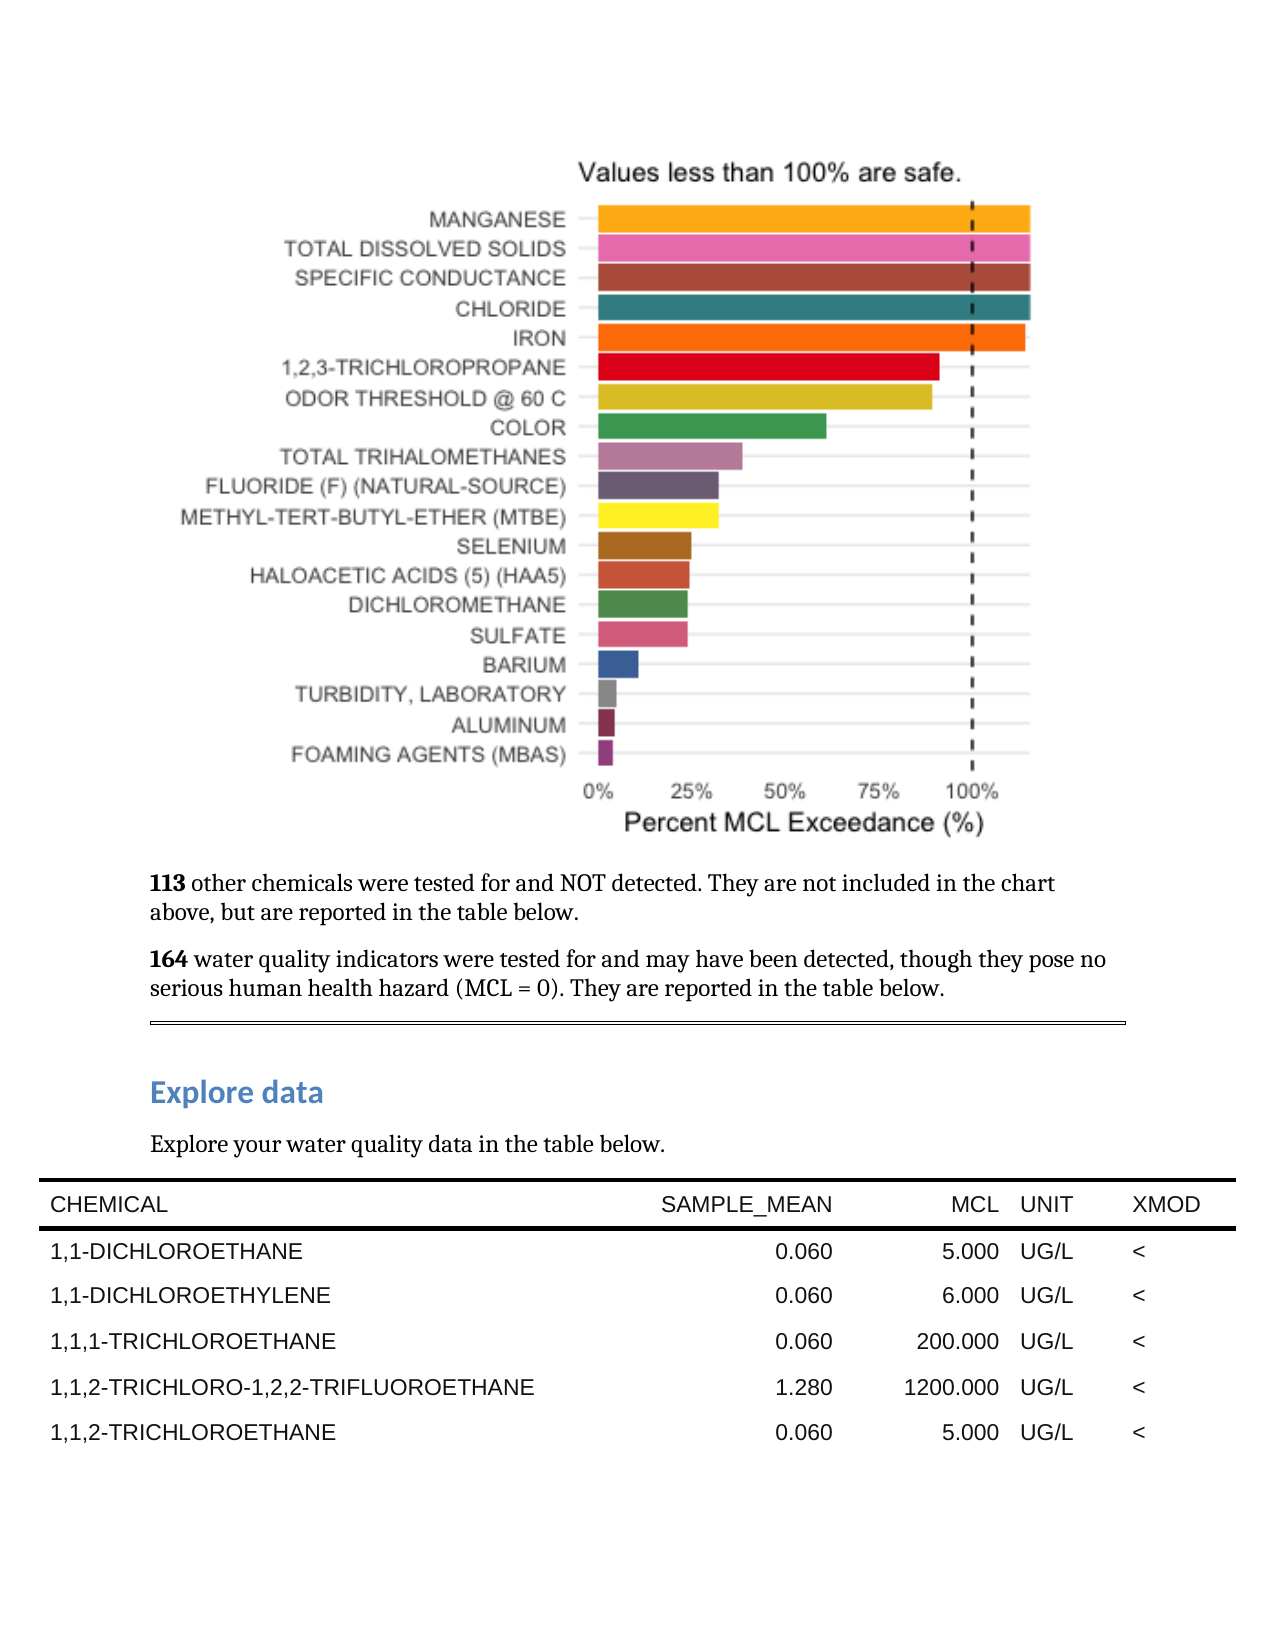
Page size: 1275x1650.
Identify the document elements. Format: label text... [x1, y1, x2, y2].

table_cell < [1122, 1364, 1236, 1410]
table_cell 200.000 [843, 1318, 1009, 1364]
table_cell 1,1,2-TRICHLOROETHANE [39, 1410, 631, 1456]
table_header SAMPLE_MEAN [631, 1182, 843, 1226]
text Explore your water quality data in the table below. [150, 1130, 1125, 1159]
table_cell < [1122, 1231, 1236, 1272]
subtitle Explore data [150, 1071, 1125, 1112]
table_cell 1,1-DICHLOROETHANE [39, 1231, 631, 1272]
table_cell 5.000 [843, 1410, 1009, 1456]
table_cell 1,1,1-TRICHLOROETHANE [39, 1318, 631, 1364]
table_cell 0.060 [631, 1231, 843, 1272]
table_cell < [1122, 1272, 1236, 1318]
table_cell 1,1-DICHLOROETHYLENE [39, 1272, 631, 1318]
table_cell 0.060 [631, 1272, 843, 1318]
table_cell 1,1,2-TRICHLORO-1,2,2-TRIFLUOROETHANE [39, 1364, 631, 1410]
table_cell 6.000 [843, 1272, 1009, 1318]
table_cell UG/L [1010, 1318, 1122, 1364]
table_cell 1.280 [631, 1364, 843, 1410]
table_cell 5.000 [843, 1231, 1009, 1272]
table_cell 1200.000 [843, 1364, 1009, 1410]
table_cell 0.060 [631, 1318, 843, 1364]
table_cell UG/L [1010, 1272, 1122, 1318]
text 164 water quality indicators were tested for and may have been detected, though they pose no serious human health hazard (MCL = 0). They are reported in the table below. [150, 945, 1125, 1002]
table_header MCL [843, 1182, 1009, 1226]
table_cell UG/L [1010, 1231, 1122, 1272]
table_cell 0.060 [631, 1410, 843, 1456]
table_cell UG/L [1010, 1364, 1122, 1410]
text 113 other chemicals were tested for and NOT detected. They are not included in the chart above, but are reported in the table below. [150, 869, 1125, 926]
picture [168, 150, 1044, 850]
table_cell < [1122, 1318, 1236, 1364]
table_header XMOD [1122, 1182, 1236, 1226]
table_header CHEMICAL [39, 1182, 631, 1226]
table_header UNIT [1010, 1182, 1122, 1226]
table_cell < [1122, 1410, 1236, 1456]
table_cell UG/L [1010, 1410, 1122, 1456]
